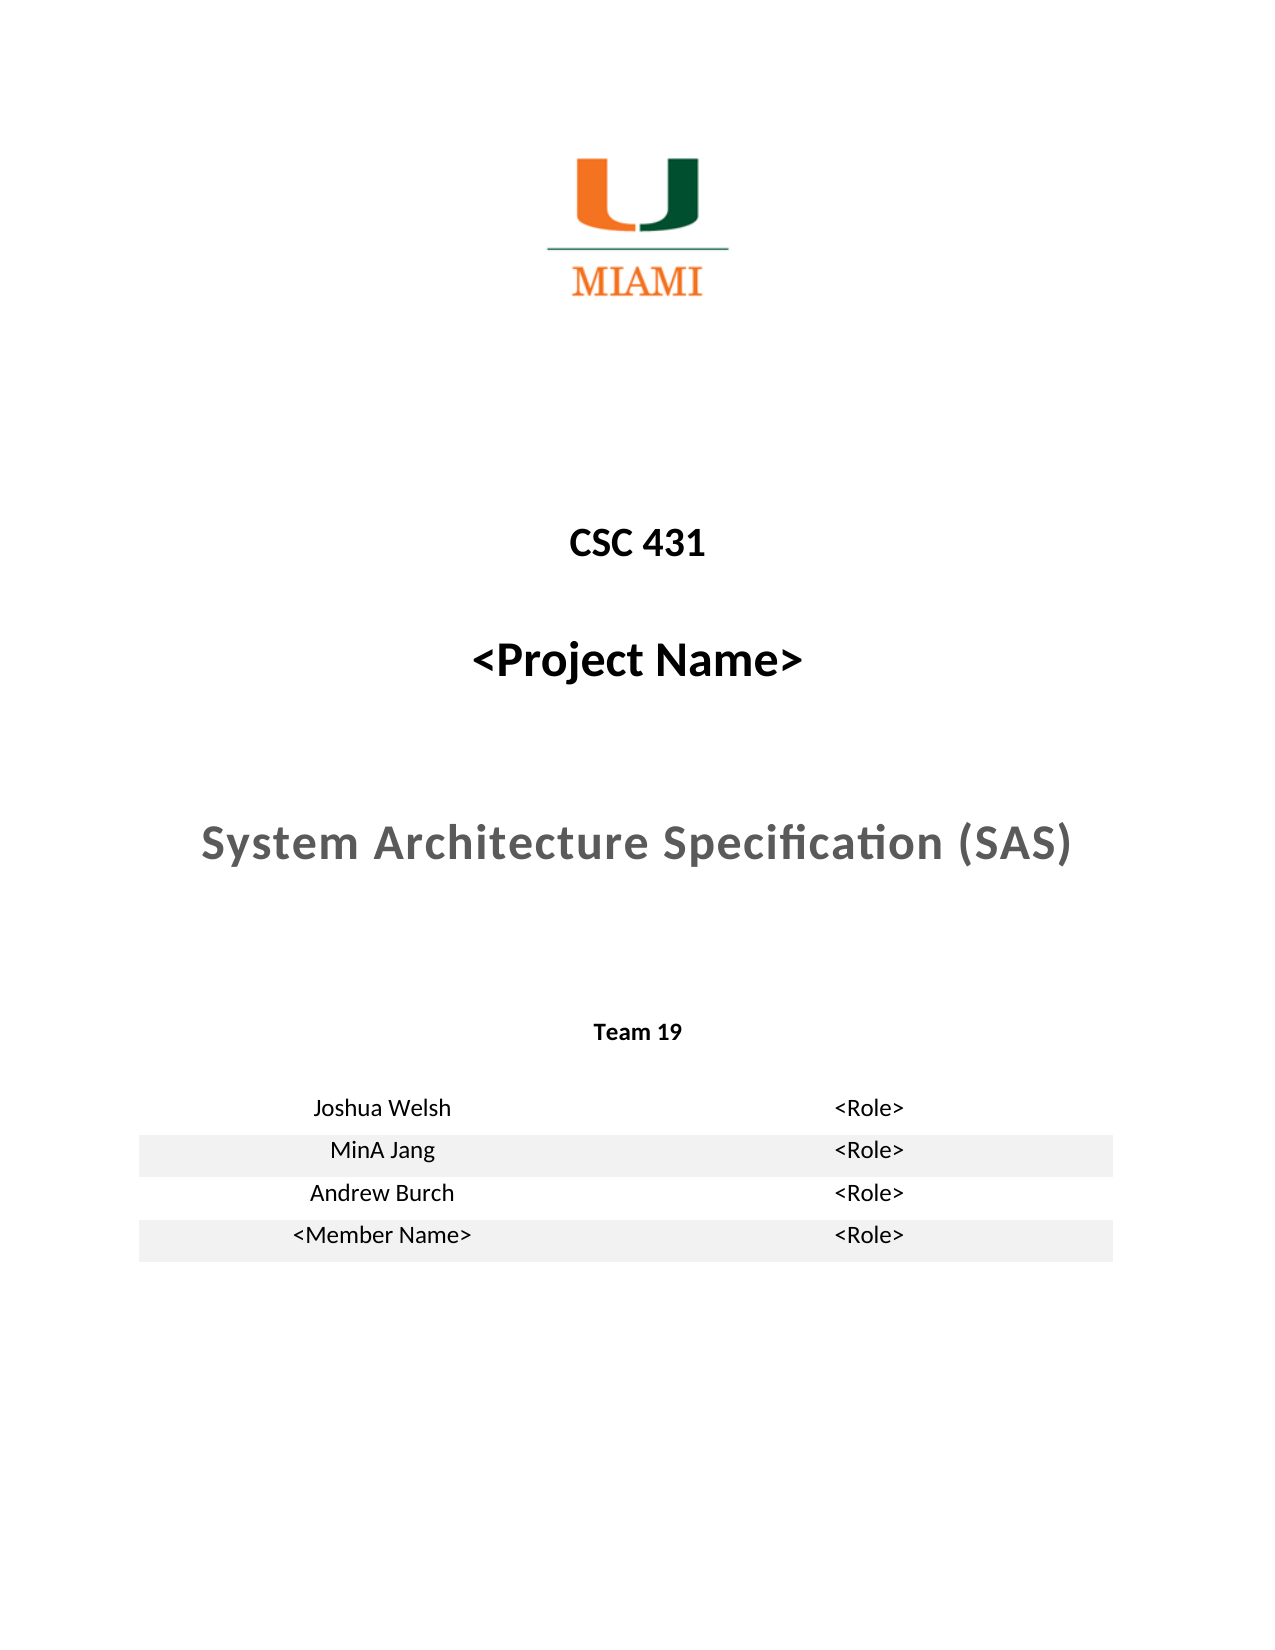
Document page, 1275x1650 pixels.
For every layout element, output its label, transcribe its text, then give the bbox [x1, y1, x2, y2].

picture [543, 151, 733, 302]
table_cell Andrew Burch [139, 1177, 626, 1219]
table_cell <Role> [626, 1135, 1113, 1177]
table_header Joshua Welsh [139, 1092, 626, 1134]
table_cell <Role> [626, 1220, 1113, 1262]
table_cell MinA Jang [139, 1135, 626, 1177]
table_header <Role> [626, 1092, 1113, 1134]
table_cell <Role> [626, 1177, 1113, 1219]
subtitle CSC 431 <Project Name> System Architecture Specification (SAS) [150, 150, 1125, 872]
text Team 19 [150, 1016, 1125, 1046]
table_cell <Member Name> [139, 1220, 626, 1262]
